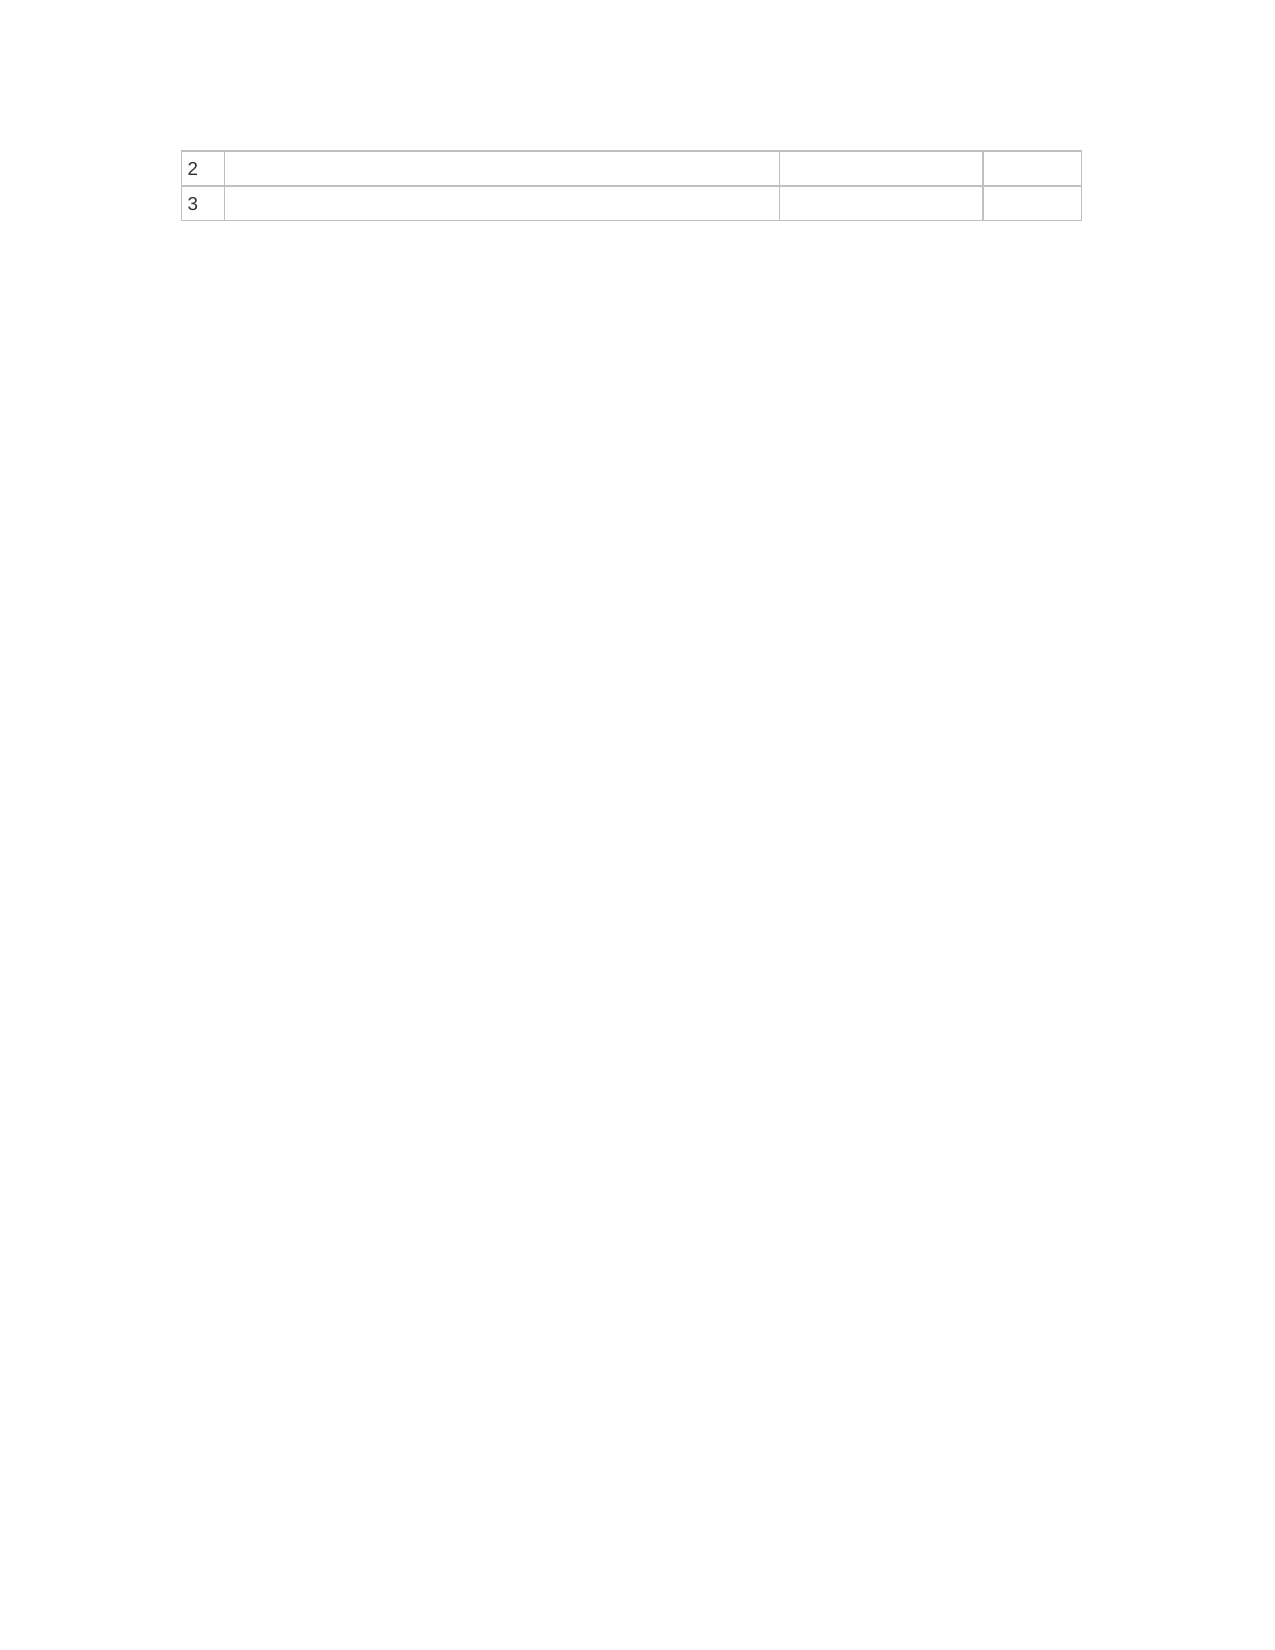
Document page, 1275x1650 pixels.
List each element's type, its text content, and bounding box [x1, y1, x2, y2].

table_cell 2 [182, 152, 224, 185]
table_cell [984, 152, 1081, 185]
table_cell [780, 187, 982, 220]
table_cell [225, 187, 779, 220]
table_cell 3 [182, 187, 224, 220]
table_cell [984, 187, 1081, 220]
table_cell [225, 152, 779, 185]
table_cell [780, 152, 982, 185]
